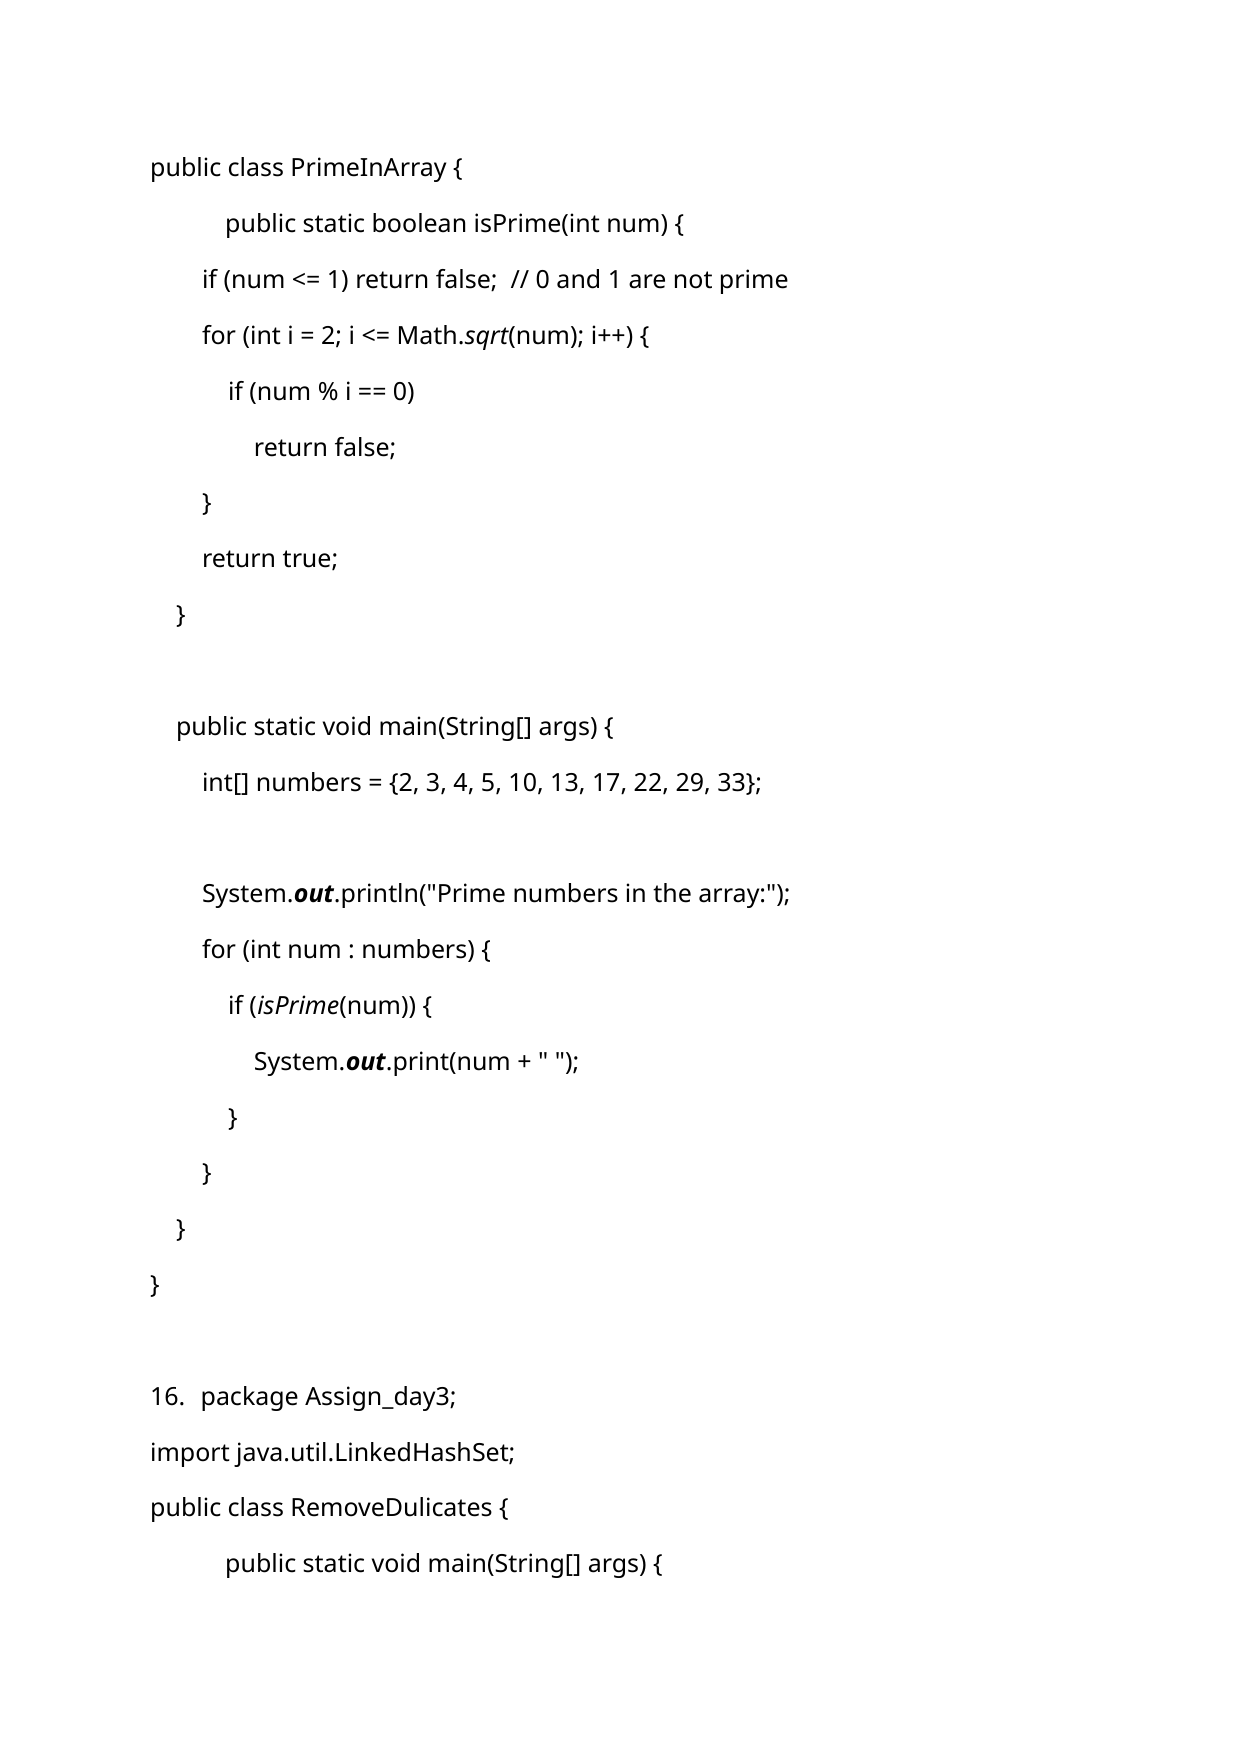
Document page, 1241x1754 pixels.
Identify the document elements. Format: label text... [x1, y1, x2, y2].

text if (num % i == 0) [150, 373, 1090, 407]
text } [150, 1155, 1090, 1189]
text public static void main(String[] args) { [150, 1546, 1090, 1580]
text System.out.print(num + " "); [150, 1043, 1090, 1077]
text System.out.println("Prime numbers in the array:"); [150, 876, 1090, 910]
text } [150, 1267, 1090, 1301]
text } [150, 485, 1090, 519]
text public class RemoveDulicates { [150, 1490, 1090, 1524]
text 16. package Assign_day3; [150, 1378, 1090, 1412]
text if (num <= 1) return false; // 0 and 1 are not prime [150, 262, 1090, 296]
text public static void main(String[] args) { [150, 708, 1090, 742]
text return false; [150, 429, 1090, 463]
text public static boolean isPrime(int num) { [150, 206, 1090, 240]
text for (int i = 2; i <= Math.sqrt(num); i++) { [150, 317, 1090, 352]
text public class PrimeInArray { [150, 150, 1090, 184]
text } [150, 1099, 1090, 1133]
text } [150, 1211, 1090, 1245]
text return true; [150, 541, 1090, 575]
text import java.util.LinkedHashSet; [150, 1434, 1090, 1468]
text } [150, 597, 1090, 631]
text if (isPrime(num)) { [150, 987, 1090, 1022]
text int[] numbers = {2, 3, 4, 5, 10, 13, 17, 22, 29, 33}; [150, 764, 1090, 798]
text for (int num : numbers) { [150, 932, 1090, 966]
